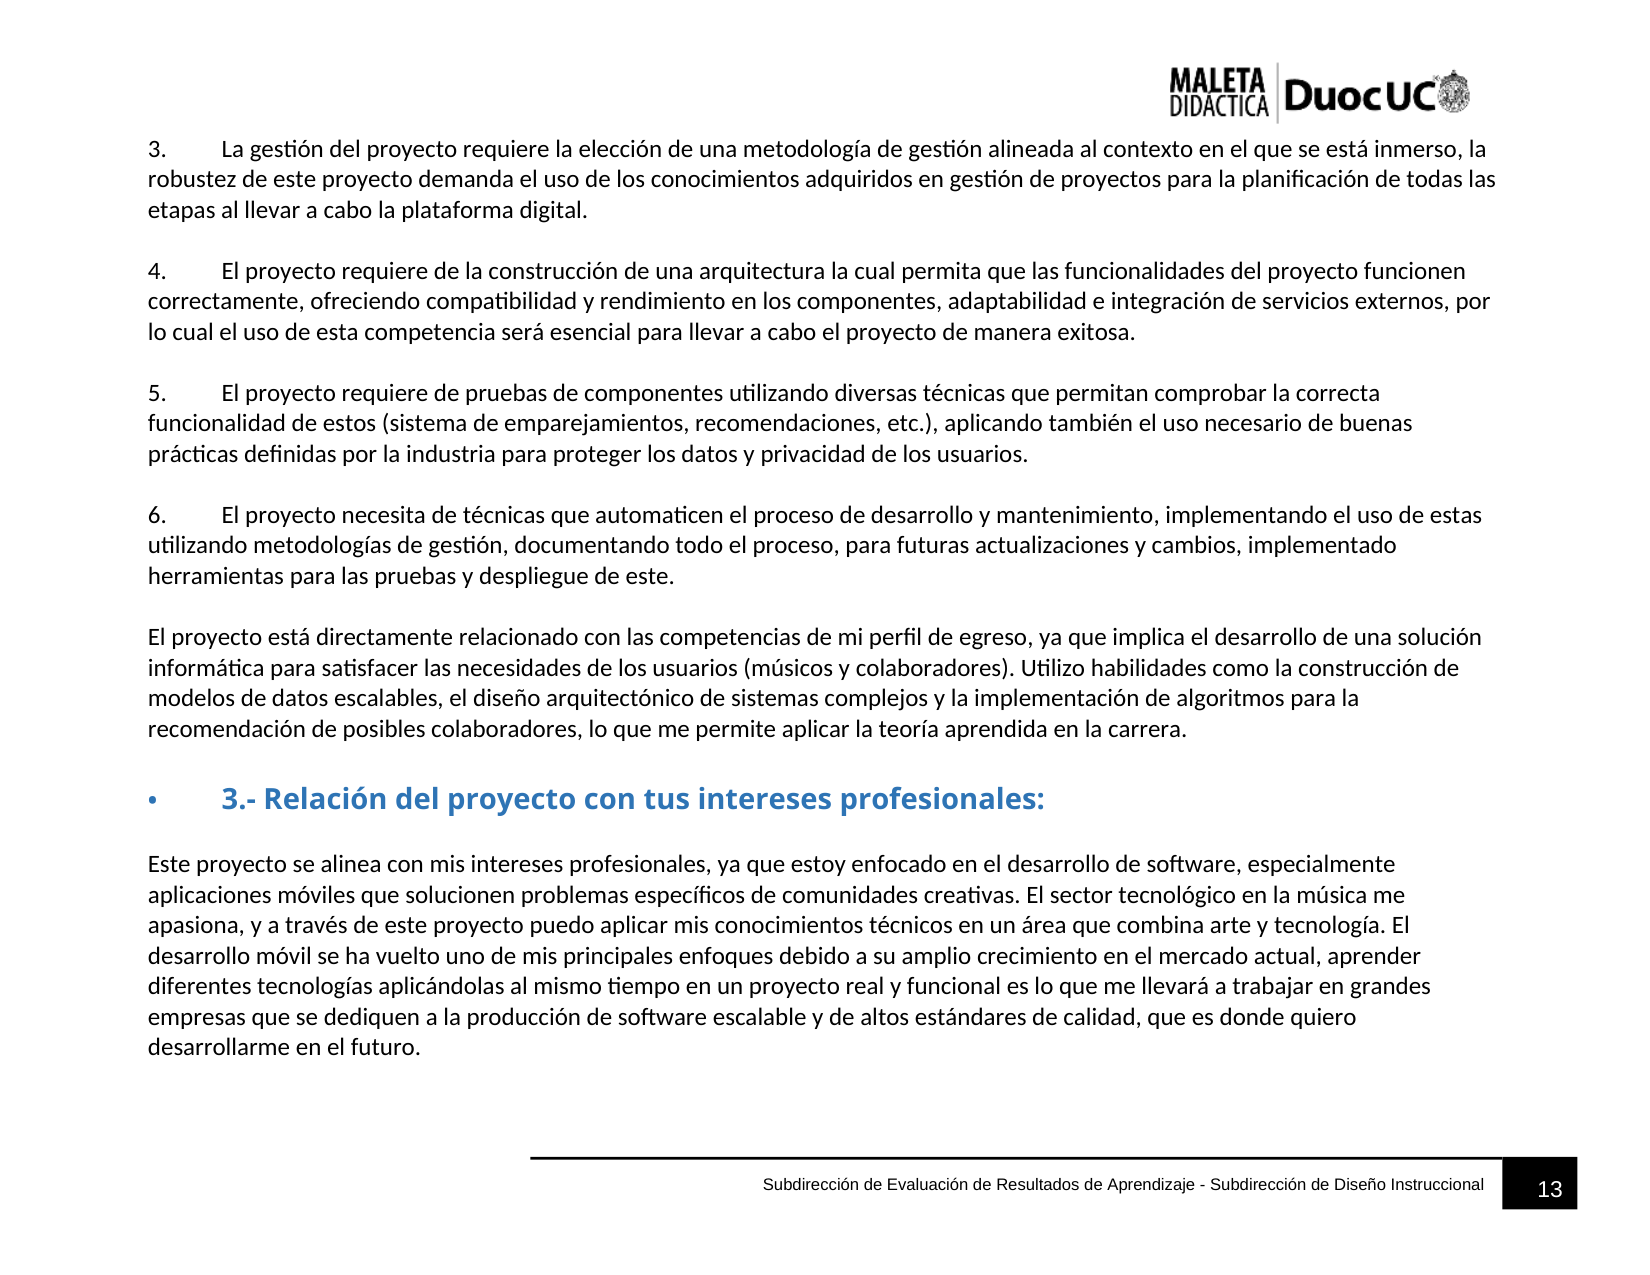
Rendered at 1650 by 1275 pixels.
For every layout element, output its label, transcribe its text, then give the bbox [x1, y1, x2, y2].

subtitle • 3.- Relación del proyecto con tus intereses profesionales: [148, 778, 1502, 818]
text 5. El proyecto requiere de pruebas de componentes utilizando diversas técnicas que permitan comprobar la correcta funcionalidad de estos (sistema de emparejamientos, recomendaciones, etc.), aplicando también el uso necesario de buenas prácticas definidas por la industria para proteger los datos y privacidad de los usuarios. [148, 377, 1502, 469]
picture [1162, 54, 1478, 130]
text 6. El proyecto necesita de técnicas que automaticen el proceso de desarrollo y mantenimiento, implementando el uso de estas utilizando metodologías de gestión, documentando todo el proceso, para futuras actualizaciones y cambios, implementado herramientas para las pruebas y despliegue de este. [148, 499, 1502, 591]
text El proyecto está directamente relacionado con las competencias de mi perfil de egreso, ya que implica el desarrollo de una solución informática para satisfacer las necesidades de los usuarios (músicos y colaboradores). Utilizo habilidades como la construcción de modelos de datos escalables, el diseño arquitectónico de sistemas complejos y la implementación de algoritmos para la recomendación de posibles colaboradores, lo que me permite aplicar la teoría aprendida en la carrera. [148, 621, 1502, 743]
text Este proyecto se alinea con mis intereses profesionales, ya que estoy enfocado en el desarrollo de software, especialmente aplicaciones móviles que solucionen problemas específicos de comunidades creativas. El sector tecnológico en la música me apasiona, y a través de este proyecto puedo aplicar mis conocimientos técnicos en un área que combina arte y tecnología. El desarrollo móvil se ha vuelto uno de mis principales enfoques debido a su amplio crecimiento en el mercado actual, aprender diferentes tecnologías aplicándolas al mismo tiempo en un proyecto real y funcional es lo que me llevará a trabajar en grandes empresas que se dediquen a la producción de software escalable y de altos estándares de calidad, que es donde quiero desarrollarme en el futuro. [148, 848, 1502, 1062]
text 3. La gestión del proyecto requiere la elección de una metodología de gestión alineada al contexto en el que se está inmerso, la robustez de este proyecto demanda el uso de los conocimientos adquiridos en gestión de proyectos para la planificación de todas las etapas al llevar a cabo la plataforma digital. [148, 133, 1502, 224]
text 4. El proyecto requiere de la construcción de una arquitectura la cual permita que las funcionalidades del proyecto funcionen correctamente, ofreciendo compatibilidad y rendimiento en los componentes, adaptabilidad e integración de servicios externos, por lo cual el uso de esta competencia será esencial para llevar a cabo el proyecto de manera exitosa. [148, 255, 1502, 347]
